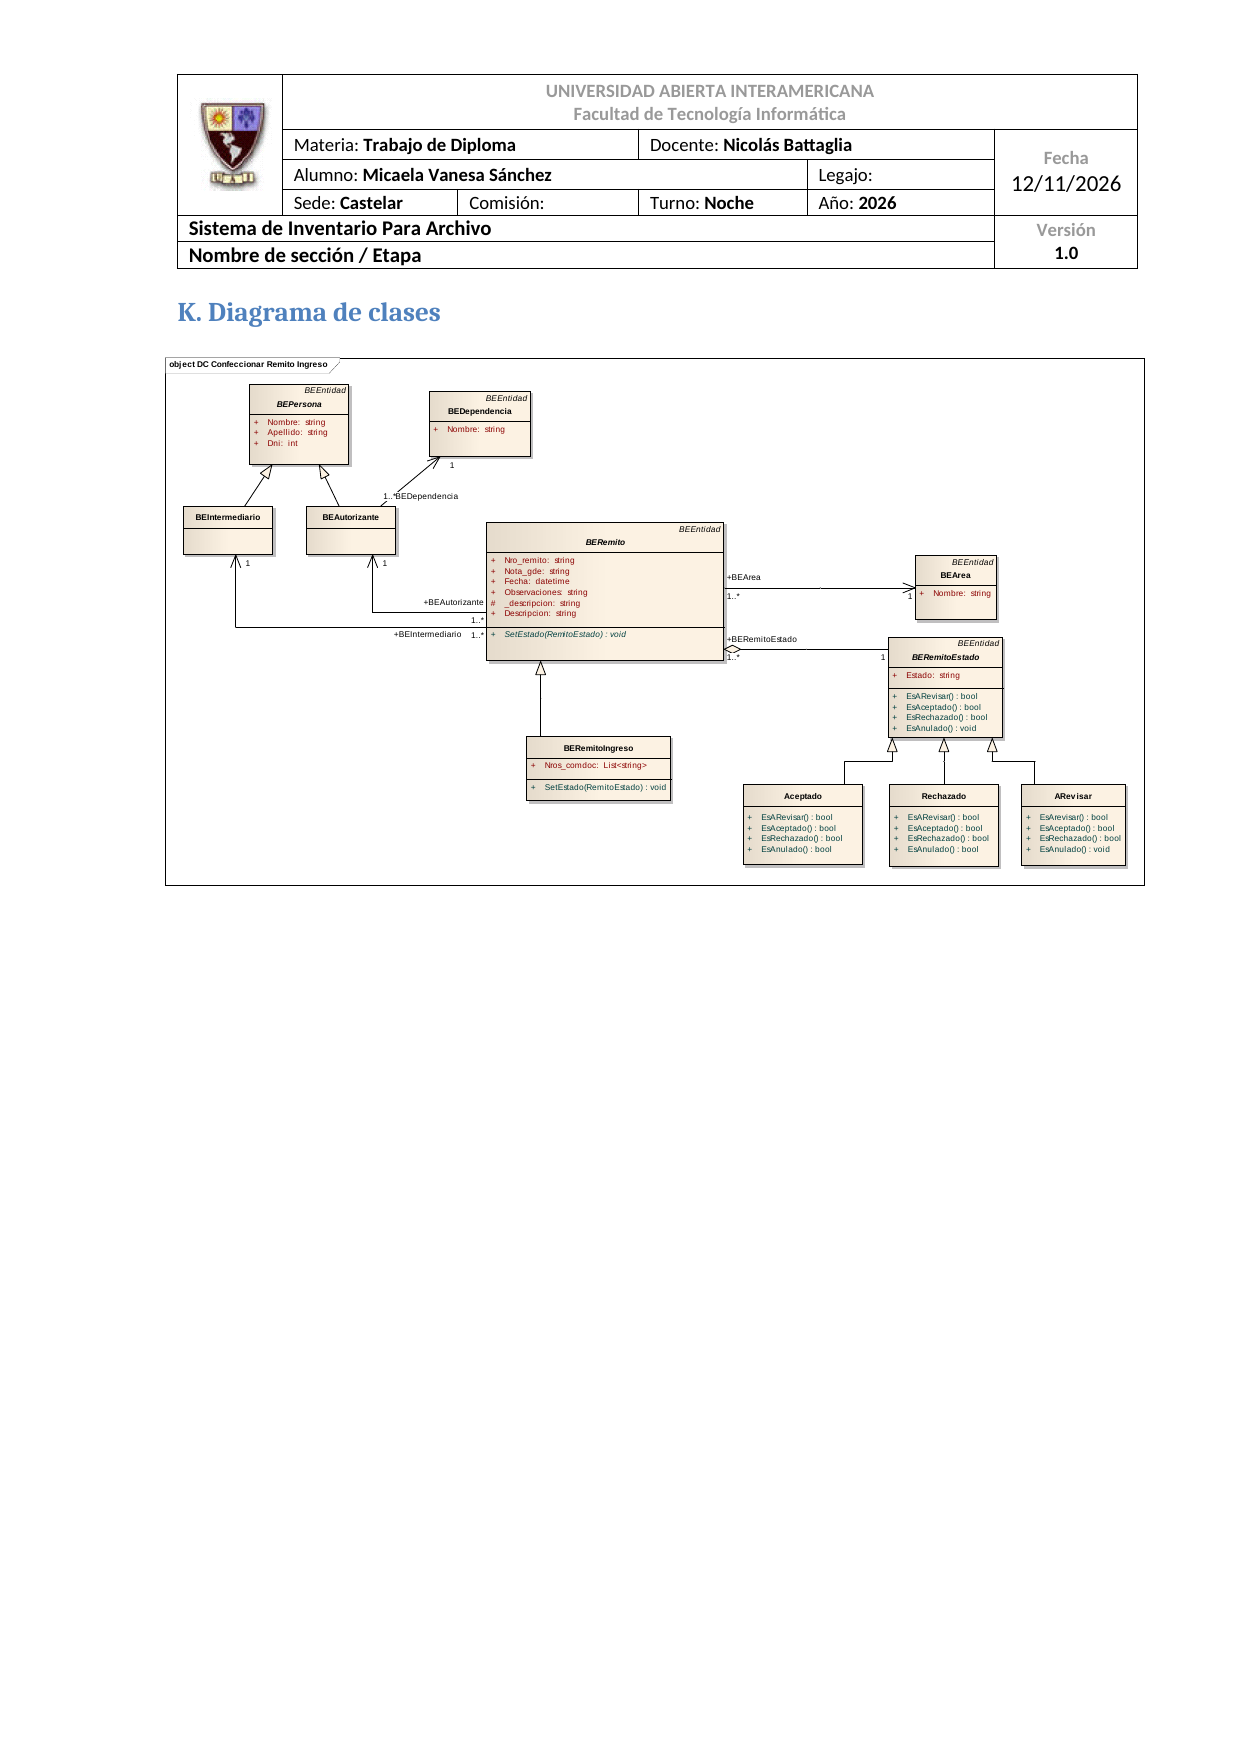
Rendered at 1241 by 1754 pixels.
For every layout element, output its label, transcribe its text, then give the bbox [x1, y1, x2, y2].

subtitle K. Diagrama de clases [177, 297, 1063, 328]
picture [188, 94, 276, 195]
